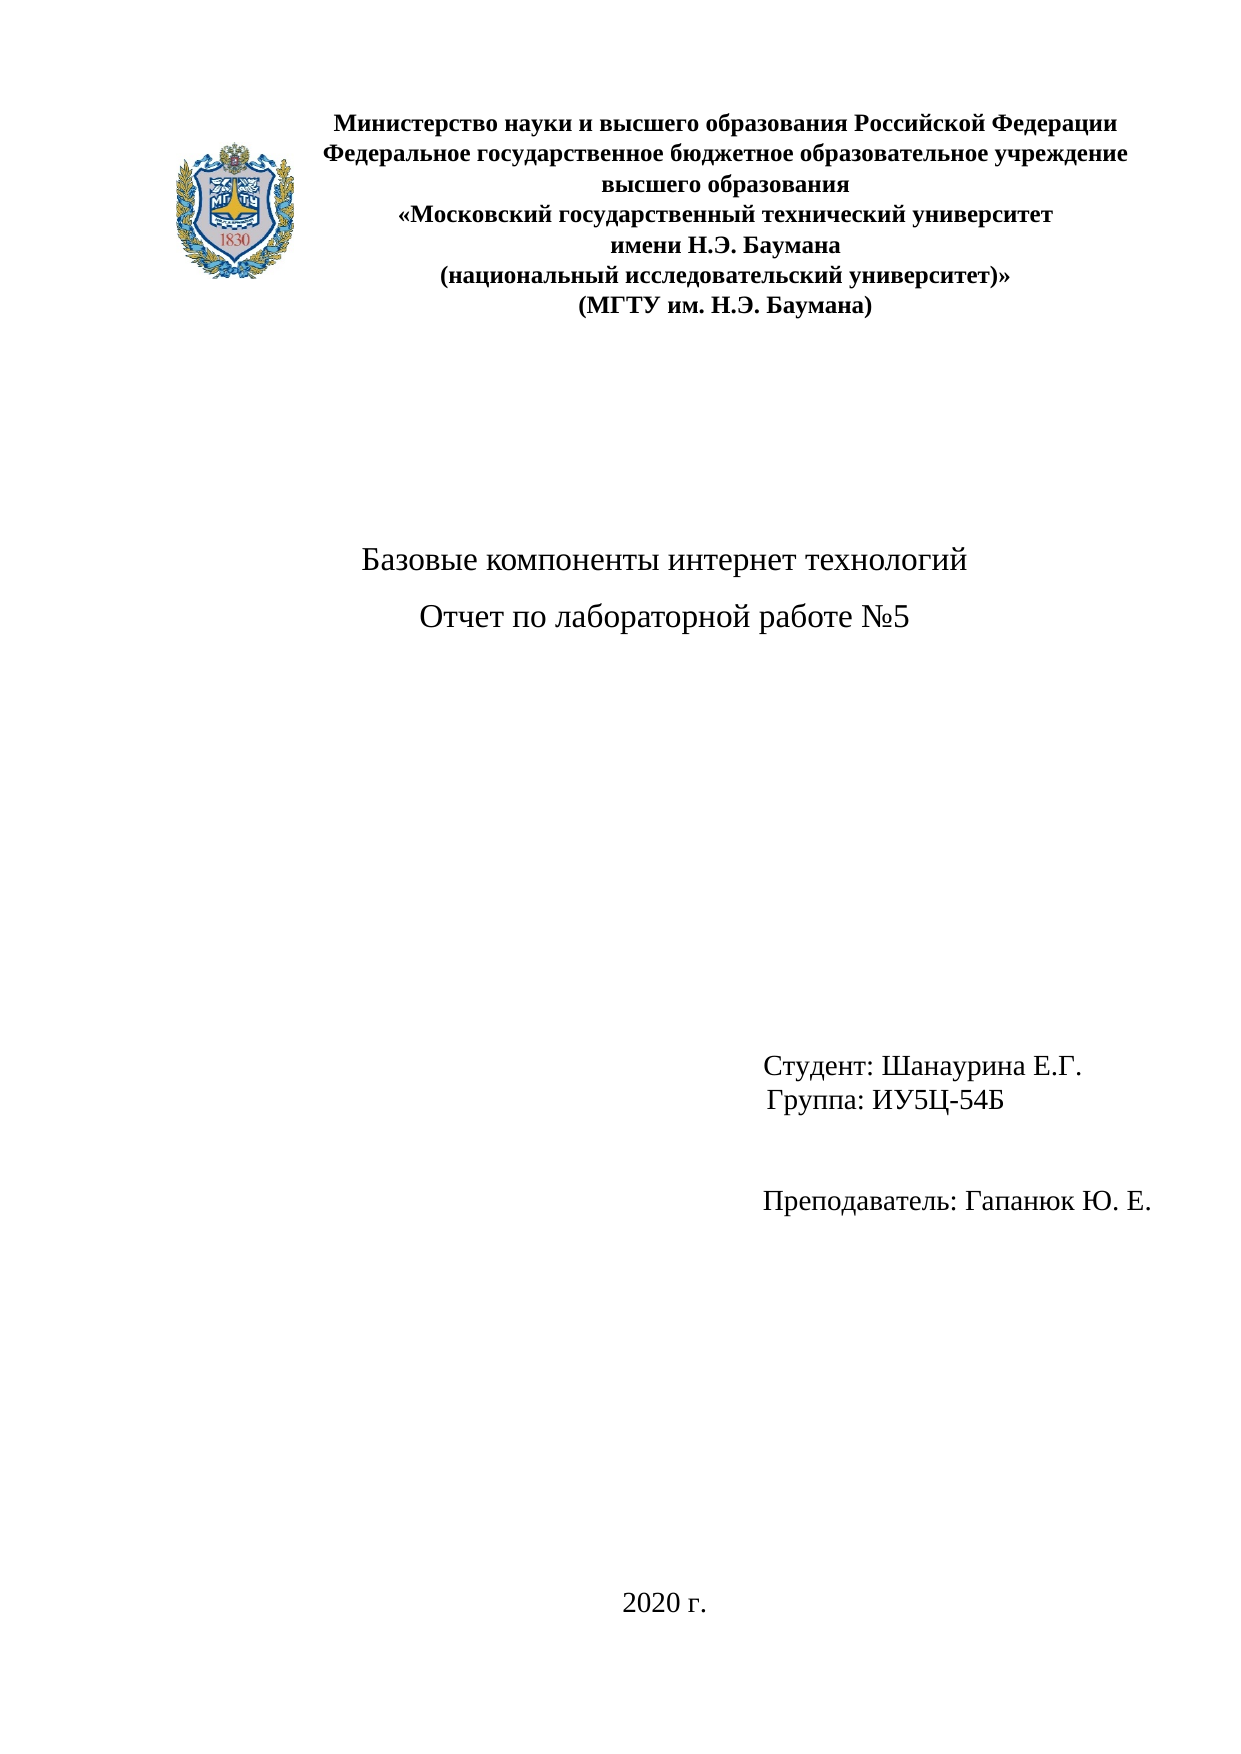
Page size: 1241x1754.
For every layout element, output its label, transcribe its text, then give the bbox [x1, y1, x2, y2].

table_header Министерство науки и высшего образования Российской Федерации Федеральное государственное бюджетное образовательное учреждение высшего образования «Московский государственный технический университет имени Н.Э. Баумана (национальный исследовательский университет)» (МГТУ им. Н.Э. Баумана) [310, 108, 1140, 321]
text Базовые компоненты интернет технологий [177, 539, 1152, 577]
text Преподаватель: Гапанюк Ю. Е. [177, 1183, 1152, 1216]
text Группа: ИУ5Ц-54Б [620, 1082, 1152, 1116]
text Отчет по лабораторной работе №5 [177, 596, 1152, 635]
text 2020 г. [177, 1585, 1152, 1619]
text Студент: Шанаурина Е.Г. [620, 1048, 1152, 1082]
picture [175, 142, 294, 277]
table_header [166, 108, 310, 321]
